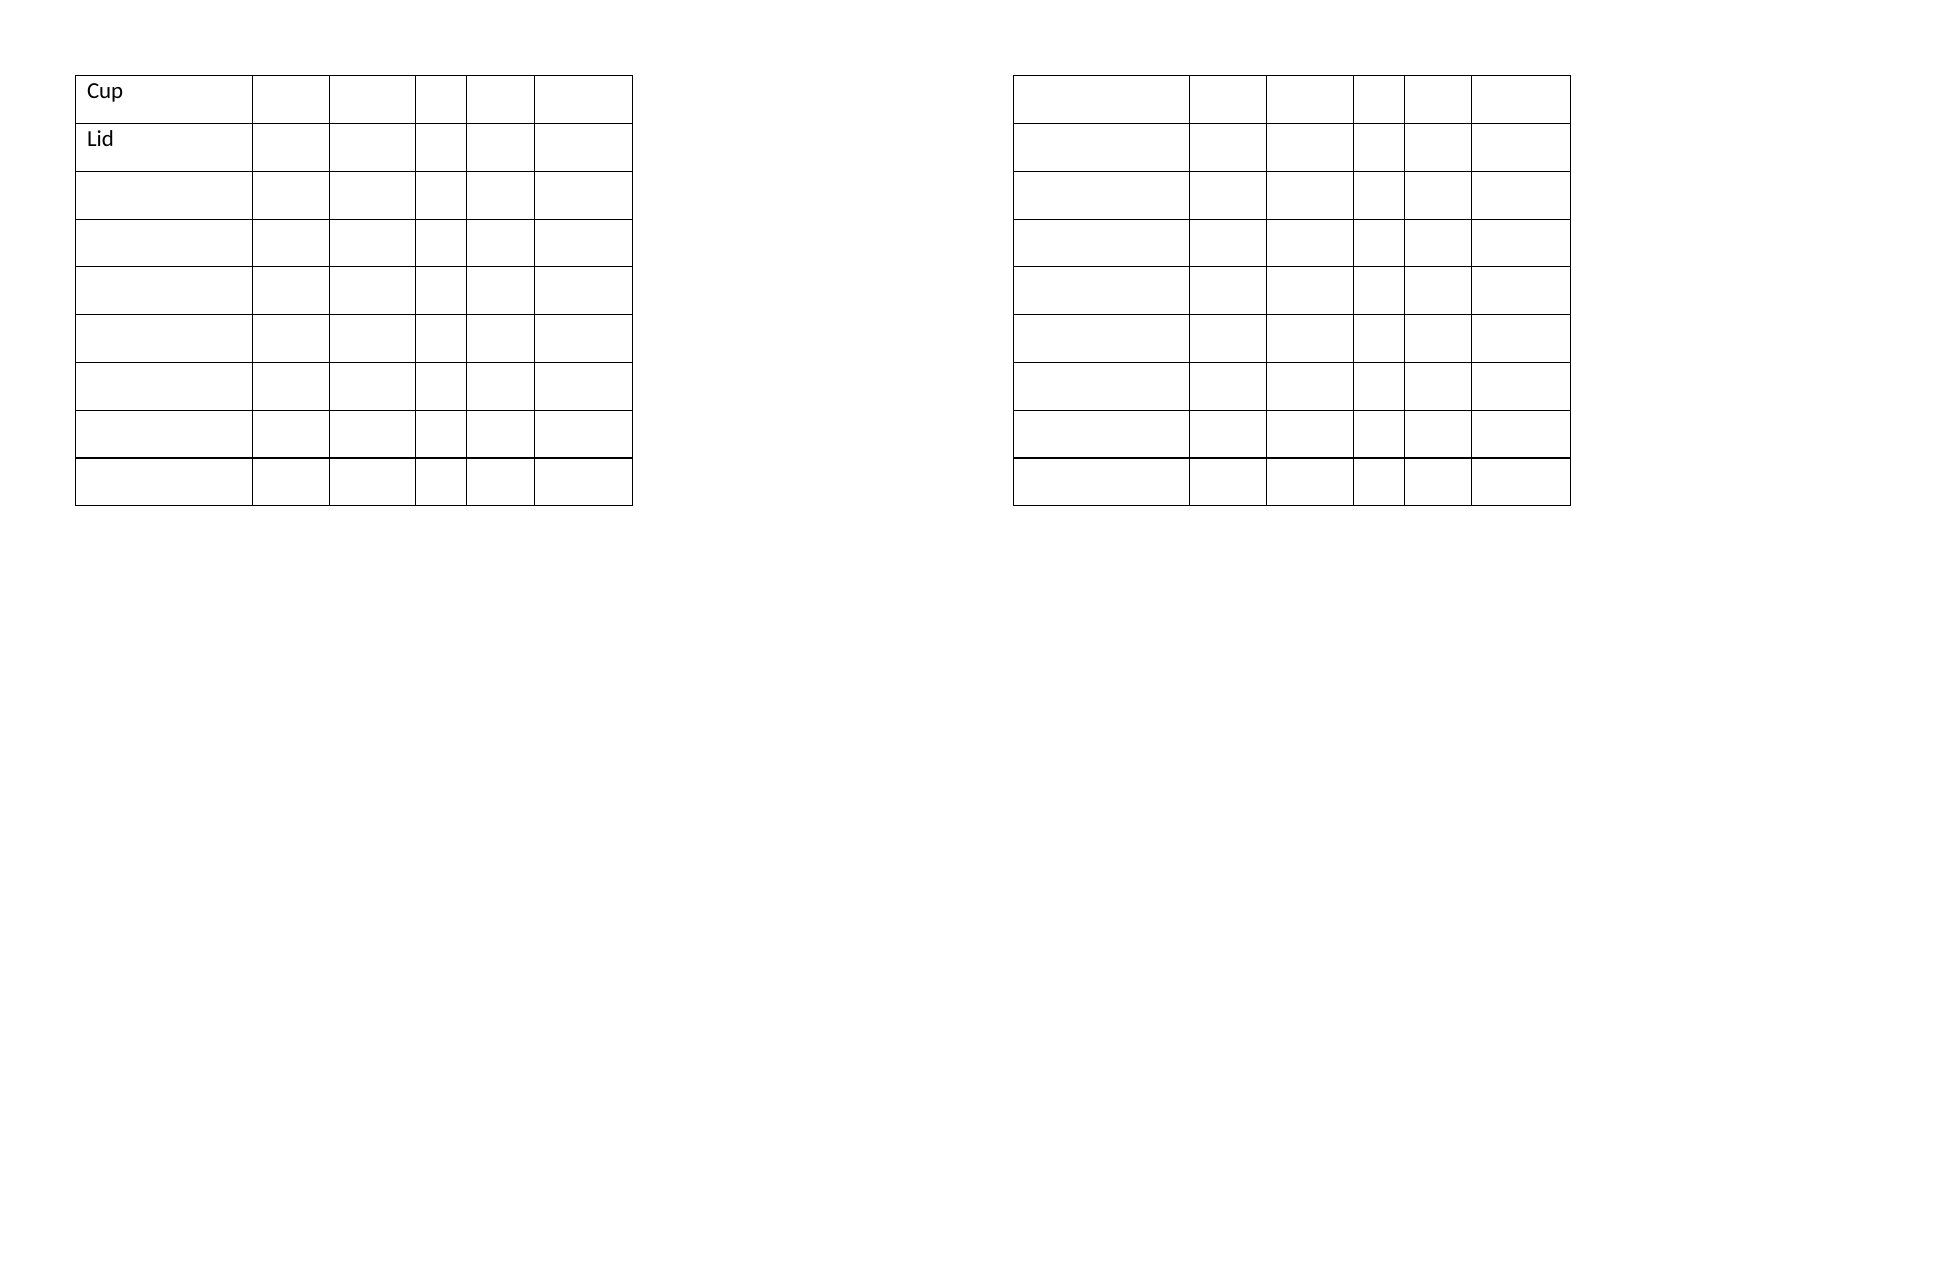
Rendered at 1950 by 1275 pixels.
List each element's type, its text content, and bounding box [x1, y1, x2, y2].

table_cell [253, 315, 329, 362]
table_cell [1354, 315, 1404, 362]
table_cell [467, 124, 534, 171]
table_cell [1354, 267, 1404, 314]
table_cell [1267, 172, 1353, 218]
table_cell [1190, 124, 1266, 171]
table_cell [76, 172, 252, 218]
table_cell [76, 363, 252, 410]
table_cell [1267, 459, 1353, 505]
table_cell [1190, 411, 1266, 457]
table_cell [467, 315, 534, 362]
table_cell [1405, 220, 1471, 266]
table_cell [253, 172, 329, 218]
table_cell [1405, 76, 1471, 123]
table_cell [535, 124, 632, 171]
table_cell [330, 411, 415, 457]
table_cell [330, 315, 415, 362]
table_cell [467, 363, 534, 410]
table_cell [1014, 267, 1189, 314]
table_cell [76, 267, 252, 314]
table_cell [1472, 124, 1570, 171]
table_cell [1190, 459, 1266, 505]
table_cell [1190, 172, 1266, 218]
table_cell Cup [76, 76, 252, 123]
table_cell [535, 267, 632, 314]
table_cell [416, 220, 466, 266]
table_cell [1405, 363, 1471, 410]
table_cell [1405, 124, 1471, 171]
table_cell [1354, 220, 1404, 266]
table_cell [1014, 315, 1189, 362]
table_cell [535, 315, 632, 362]
table_cell [1472, 76, 1570, 123]
table_cell [1354, 76, 1404, 123]
table_cell [253, 411, 329, 457]
table_cell [1472, 267, 1570, 314]
table_cell [1405, 459, 1471, 505]
table_cell [1014, 363, 1189, 410]
table_cell [1472, 315, 1570, 362]
table_cell [416, 411, 466, 457]
table_cell [1190, 315, 1266, 362]
table_cell [416, 315, 466, 362]
table_cell [253, 363, 329, 410]
table_cell [467, 172, 534, 218]
table_cell [1014, 220, 1189, 266]
table_cell [1354, 411, 1404, 457]
table_cell [1190, 220, 1266, 266]
table_cell [535, 411, 632, 457]
table_cell [1405, 411, 1471, 457]
table_cell [253, 459, 329, 505]
table_cell [416, 124, 466, 171]
table_cell [330, 124, 415, 171]
table_cell [535, 220, 632, 266]
table_cell [1472, 411, 1570, 457]
table_cell [1267, 363, 1353, 410]
table_cell [1354, 172, 1404, 218]
table_cell [1267, 267, 1353, 314]
table_cell [416, 363, 466, 410]
table_cell [1190, 76, 1266, 123]
table_cell [330, 76, 415, 123]
table_cell [1267, 315, 1353, 362]
table_cell [253, 124, 329, 171]
table_cell [1267, 220, 1353, 266]
table_cell [330, 172, 415, 218]
table_cell [1472, 220, 1570, 266]
table_cell [1014, 76, 1189, 123]
table_cell [76, 411, 252, 457]
table_cell [1354, 363, 1404, 410]
table_cell [467, 411, 534, 457]
table_cell [1472, 172, 1570, 218]
table_cell [1014, 124, 1189, 171]
table_cell [330, 267, 415, 314]
table_cell [1190, 363, 1266, 410]
table_cell [467, 459, 534, 505]
table_cell [253, 267, 329, 314]
table_cell [535, 459, 632, 505]
table_cell [1405, 172, 1471, 218]
table_cell [1014, 172, 1189, 218]
table_cell [1267, 76, 1353, 123]
table_cell [76, 220, 252, 266]
table_cell [1014, 411, 1189, 457]
table_cell [330, 459, 415, 505]
table_cell [1267, 411, 1353, 457]
table_cell [1190, 267, 1266, 314]
table_cell [416, 76, 466, 123]
table_cell [467, 267, 534, 314]
table_cell [467, 220, 534, 266]
table_cell [416, 267, 466, 314]
table_cell [253, 76, 329, 123]
table_cell [535, 76, 632, 123]
table_cell [416, 172, 466, 218]
table_cell [253, 220, 329, 266]
table_cell [467, 76, 534, 123]
table_cell [76, 459, 252, 505]
table_cell [1354, 124, 1404, 171]
table_cell [416, 459, 466, 505]
table_cell [1267, 124, 1353, 171]
table_cell [1405, 315, 1471, 362]
table_cell [330, 363, 415, 410]
table_cell Lid [76, 124, 252, 171]
table_cell [1354, 459, 1404, 505]
table_cell [1472, 363, 1570, 410]
table_cell [76, 315, 252, 362]
table_cell [330, 220, 415, 266]
table_cell [1405, 267, 1471, 314]
table_cell [535, 172, 632, 218]
table_cell [535, 363, 632, 410]
table_cell [1472, 459, 1570, 505]
table_cell [1014, 459, 1189, 505]
